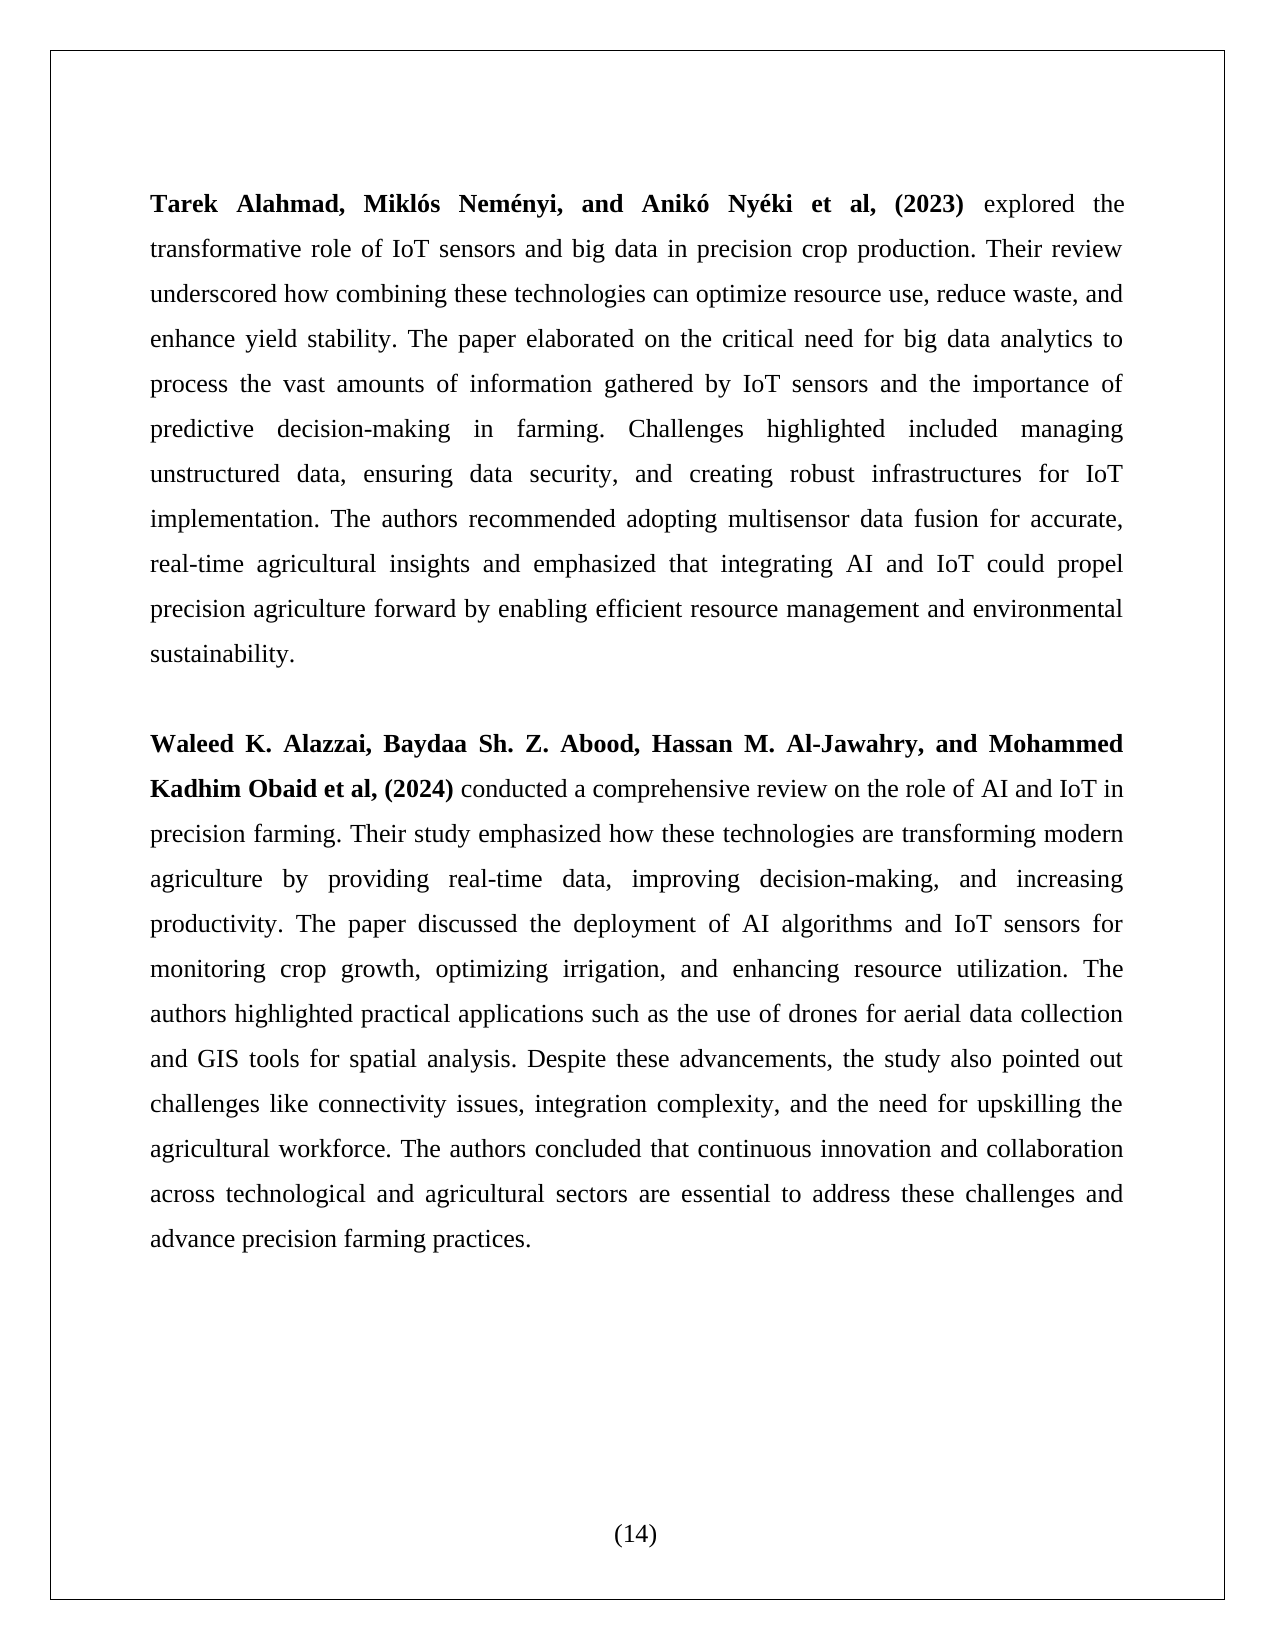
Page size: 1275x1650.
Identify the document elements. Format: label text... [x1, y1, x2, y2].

text Tarek Alahmad, Miklós Neményi, and Anikó Nyéki et al, (2023) explored the transformative role of IoT sensors and big data in precision crop production. Their review underscored how combining these technologies can optimize resource use, reduce waste, and enhance yield stability. The paper elaborated on the critical need for big data analytics to process the vast amounts of information gathered by IoT sensors and the importance of predictive decision-making in farming. Challenges highlighted included managing unstructured data, ensuring data security, and creating robust infrastructures for IoT implementation. The authors recommended adopting multisensor data fusion for accurate, real-time agricultural insights and emphasized that integrating AI and IoT could propel precision agriculture forward by enabling efficient resource management and environmental sustainability. [150, 188, 1125, 668]
text Waleed K. Alazzai, Baydaa Sh. Z. Abood, Hassan M. Al-Jawahry, and Mohammed Kadhim Obaid et al, (2024) conducted a comprehensive review on the role of AI and IoT in precision farming. Their study emphasized how these technologies are transforming modern agriculture by providing real-time data, improving decision-making, and increasing productivity. The paper discussed the deployment of AI algorithms and IoT sensors for monitoring crop growth, optimizing irrigation, and enhancing resource utilization. The authors highlighted practical applications such as the use of drones for aerial data collection and GIS tools for spatial analysis. Despite these advancements, the study also pointed out challenges like connectivity issues, integration complexity, and the need for upskilling the agricultural workforce. The authors concluded that continuous innovation and collaboration across technological and agricultural sectors are essential to address these challenges and advance precision farming practices. [150, 728, 1125, 1253]
